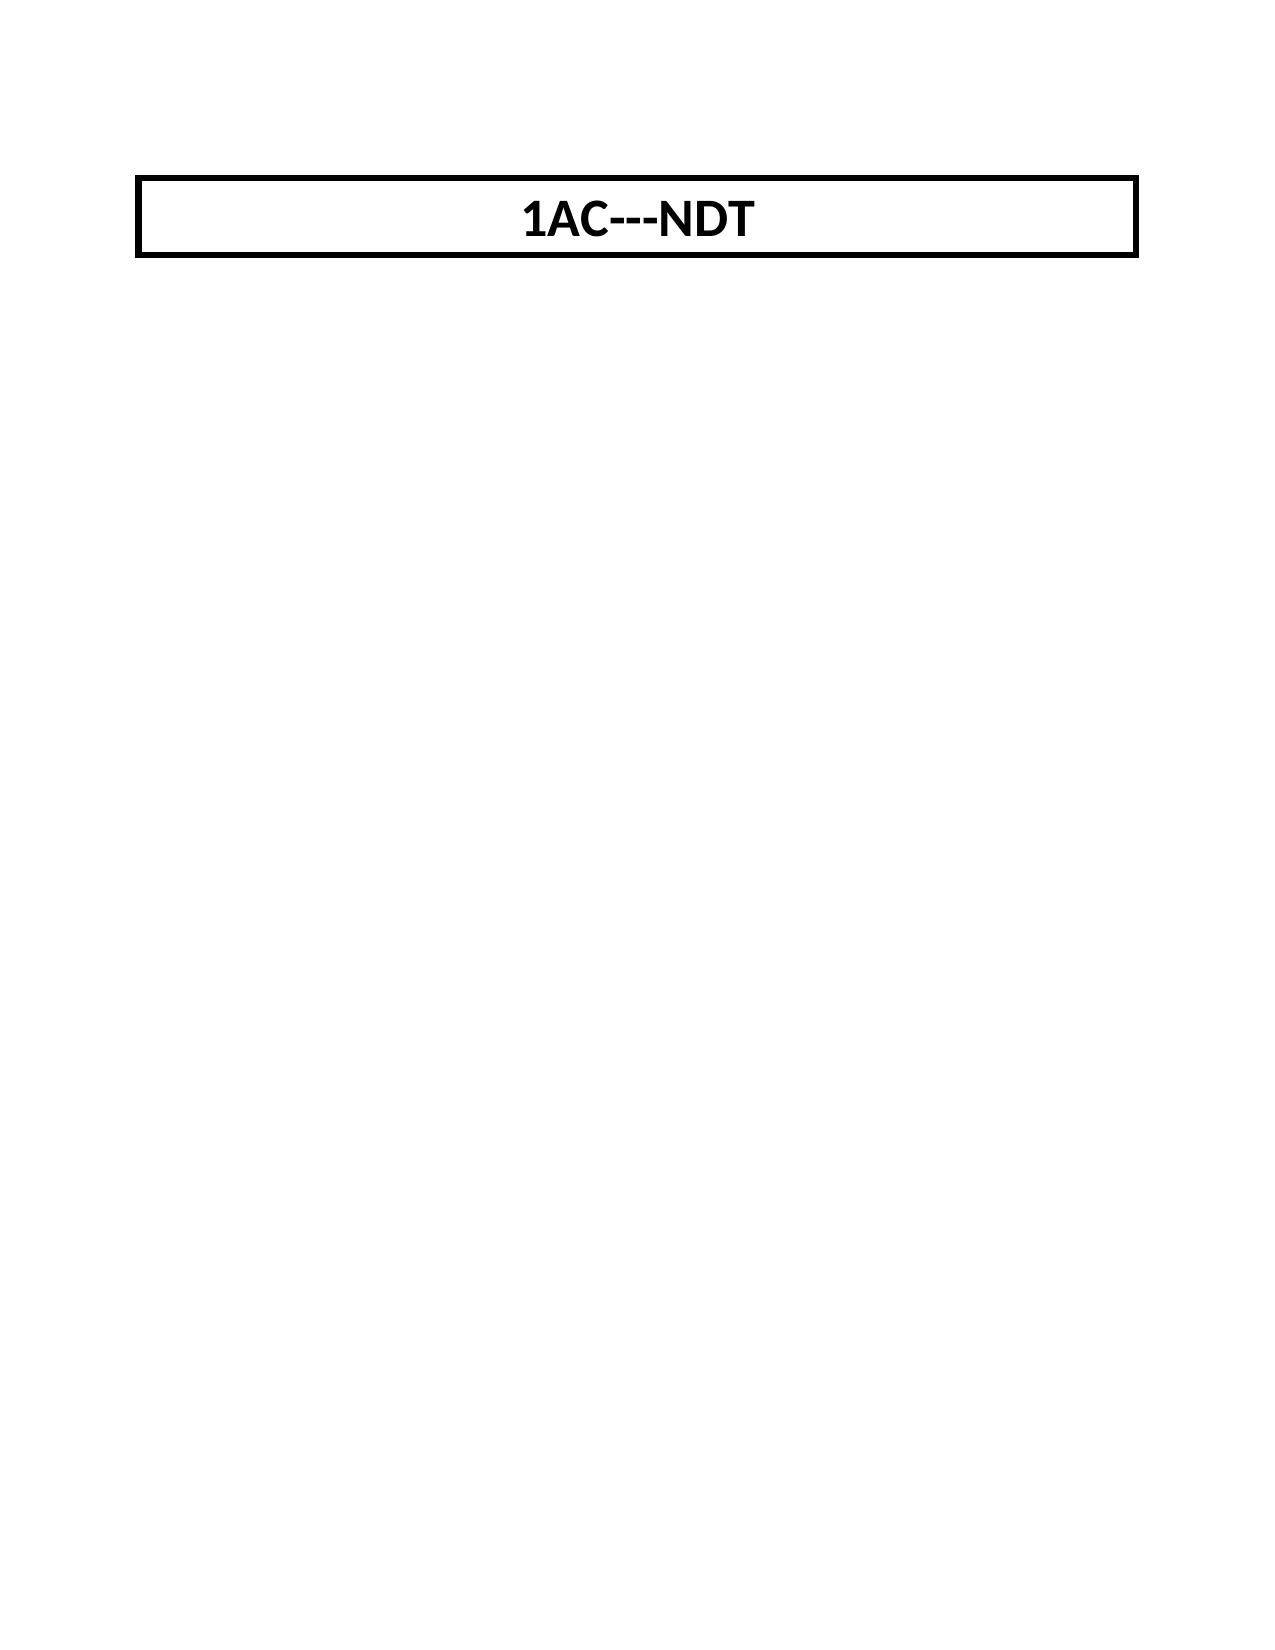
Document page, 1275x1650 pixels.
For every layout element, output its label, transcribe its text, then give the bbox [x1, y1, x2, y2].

subtitle 1AC---NDT [142, 181, 1133, 252]
